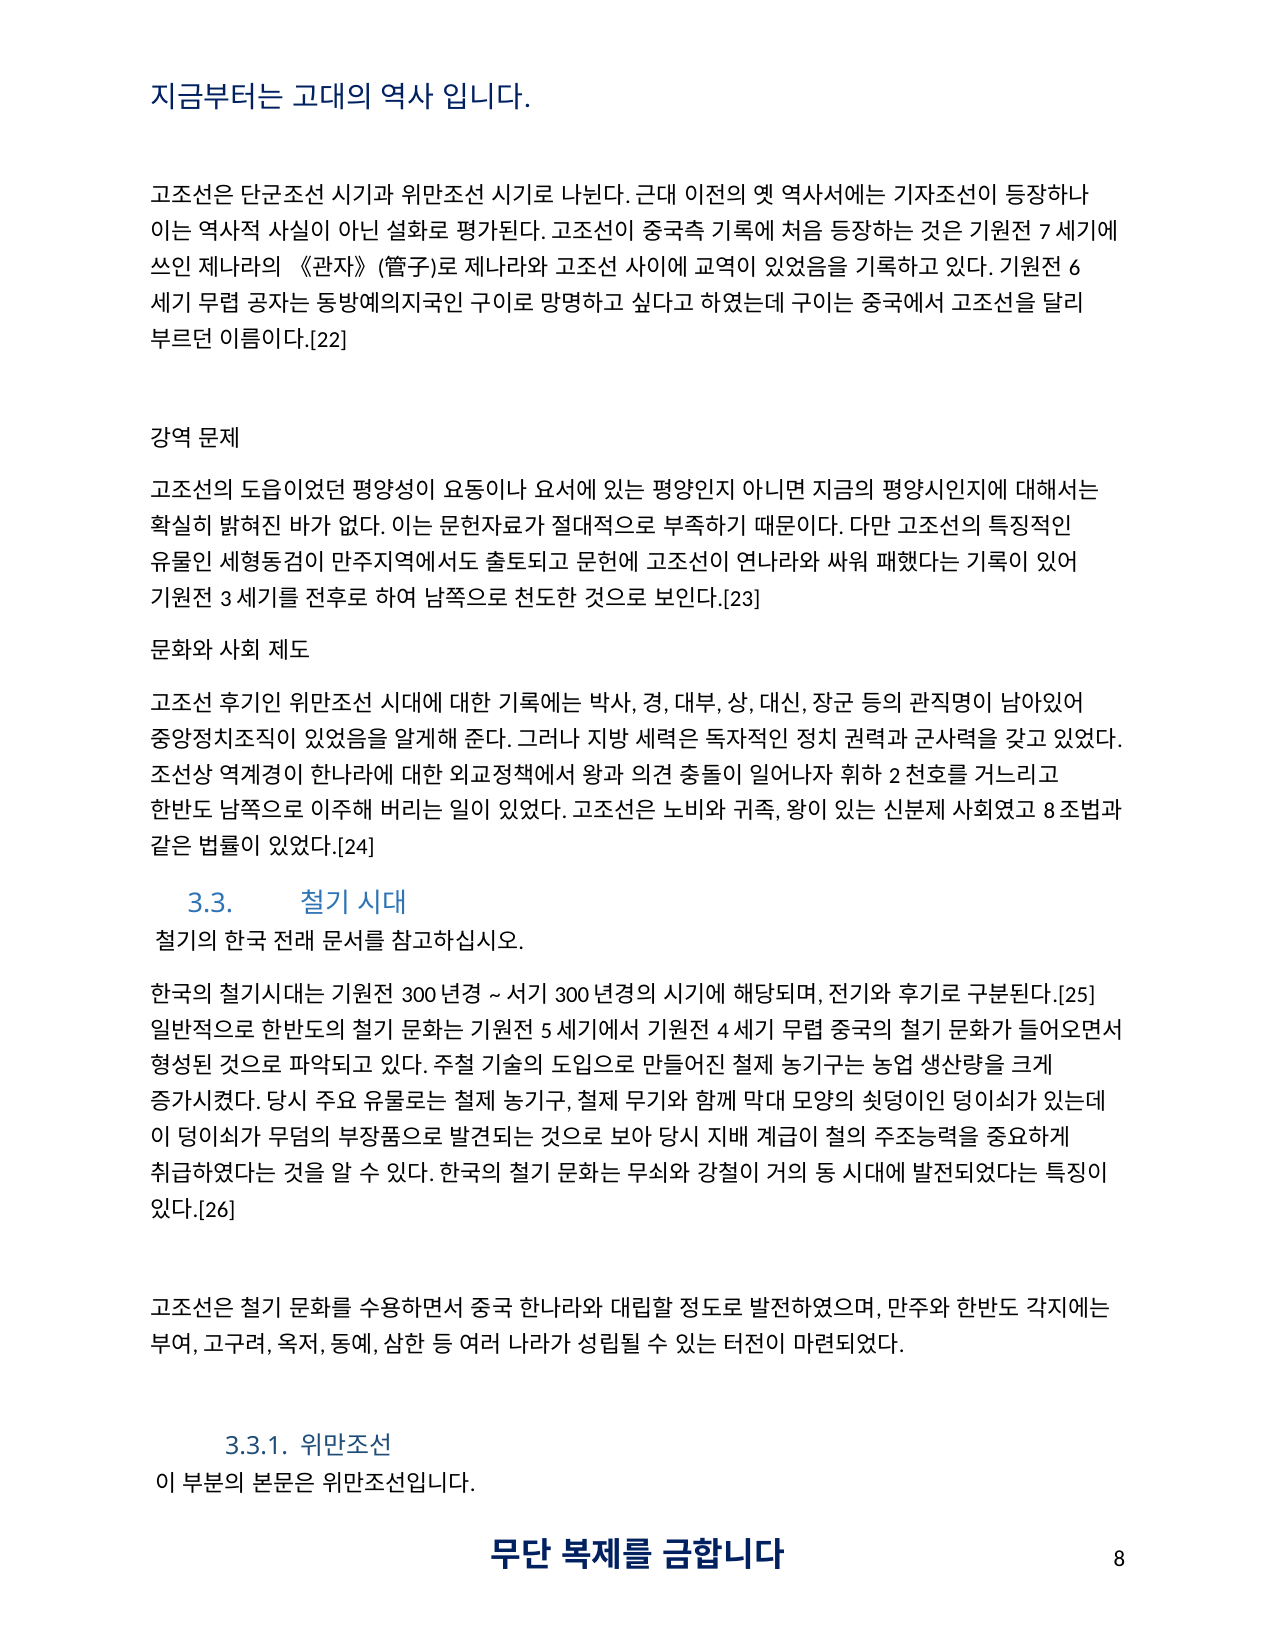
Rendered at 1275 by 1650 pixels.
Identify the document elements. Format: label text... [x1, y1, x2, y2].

subtitle 철기 시대 [187, 881, 1125, 920]
text 강역 문제 [150, 420, 1125, 453]
text 고조선은 철기 문화를 수용하면서 중국 한나라와 대립할 정도로 발전하였으며, 만주와 한반도 각지에는 부여, 고구려, 옥저, 동예, 삼한 등 여러 나라가 성립될 수 있는 터전이 마련되었다. [150, 1290, 1125, 1359]
text 한국의 철기시대는 기원전 300년경 ~ 서기 300년경의 시기에 해당되며, 전기와 후기로 구분된다.[25] 일반적으로 한반도의 철기 문화는 기원전 5세기에서 기원전 4세기 무렵 중국의 철기 문화가 들어오면서 형성된 것으로 파악되고 있다. 주철 기술의 도입으로 만들어진 철제 농기구는 농업 생산량을 크게 증가시켰다. 당시 주요 유물로는 철제 농기구, 철제 무기와 함께 막대 모양의 쇳덩이인 덩이쇠가 있는데 이 덩이쇠가 무덤의 부장품으로 발견되는 것으로 보아 당시 지배 계급이 철의 주조능력을 중요하게 취급하였다는 것을 알 수 있다. 한국의 철기 문화는 무쇠와 강철이 거의 동 시대에 발전되었다는 특징이 있다.[26] [150, 976, 1125, 1224]
text 고조선 후기인 위만조선 시대에 대한 기록에는 박사, 경, 대부, 상, 대신, 장군 등의 관직명이 남아있어 중앙정치조직이 있었음을 알게해 준다. 그러나 지방 세력은 독자적인 정치 권력과 군사력을 갖고 있었다. 조선상 역계경이 한나라에 대한 외교정책에서 왕과 의견 충돌이 일어나자 휘하 2천호를 거느리고 한반도 남쪽으로 이주해 버리는 일이 있었다. 고조선은 노비와 귀족, 왕이 있는 신분제 사회였고 8조법과 같은 법률이 있었다.[24] [150, 685, 1125, 861]
text 철기의 한국 전래 문서를 참고하십시오. [150, 923, 1125, 956]
text 고조선은 단군조선 시기과 위만조선 시기로 나뉜다. 근대 이전의 옛 역사서에는 기자조선이 등장하나 이는 역사적 사실이 아닌 설화로 평가된다. 고조선이 중국측 기록에 처음 등장하는 것은 기원전 7세기에 쓰인 제나라의 《관자》(管子)로 제나라와 고조선 사이에 교역이 있었음을 기록하고 있다. 기원전 6세기 무렵 공자는 동방예의지국인 구이로 망명하고 싶다고 하였는데 구이는 중국에서 고조선을 달리 부르던 이름이다.[22] [150, 177, 1125, 354]
subtitle 위만조선 [225, 1425, 1125, 1462]
text 이 부분의 본문은 위만조선입니다. [150, 1464, 1125, 1498]
text 고조선의 도읍이었던 평양성이 요동이나 요서에 있는 평양인지 아니면 지금의 평양시인지에 대해서는 확실히 밝혀진 바가 없다. 이는 문헌자료가 절대적으로 부족하기 때문이다. 다만 고조선의 특징적인 유물인 세형동검이 만주지역에서도 출토되고 문헌에 고조선이 연나라와 싸워 패했다는 기록이 있어 기원전 3세기를 전후로 하여 남쪽으로 천도한 것으로 보인다.[23] [150, 472, 1125, 613]
text 문화와 사회 제도 [150, 632, 1125, 666]
